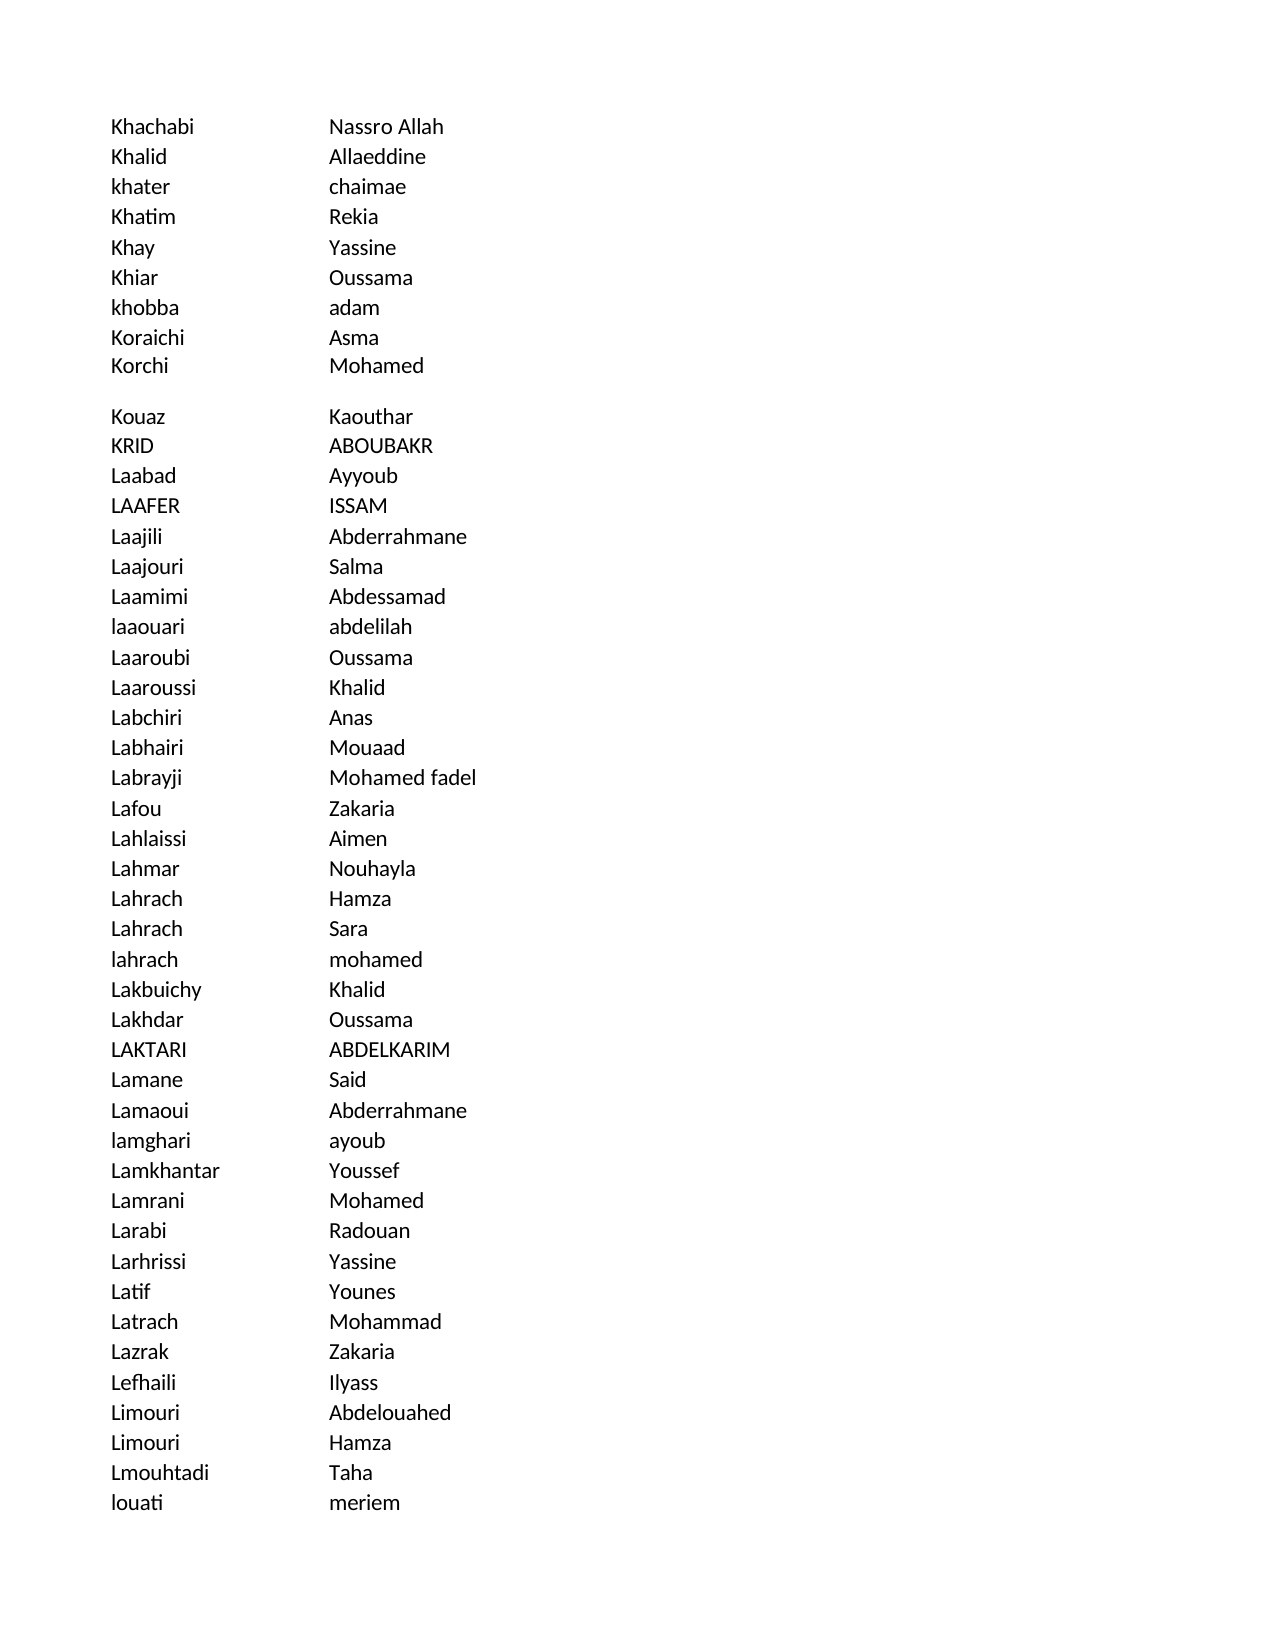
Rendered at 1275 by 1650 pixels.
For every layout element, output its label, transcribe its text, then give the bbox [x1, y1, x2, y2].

table_header Kaouthar [276, 405, 483, 432]
table_cell Ayyoub [276, 462, 483, 492]
table_cell Lamkhantar [106, 1157, 276, 1187]
table_cell Lahmar [106, 855, 276, 885]
table_cell Oussama [294, 264, 477, 294]
table_cell Youssef [276, 1157, 483, 1187]
table_cell LAAFER [106, 492, 276, 522]
table_cell lamghari [106, 1127, 276, 1157]
table_cell Lamane [106, 1066, 276, 1096]
table_cell louati [106, 1489, 276, 1519]
table_cell Taha [276, 1459, 483, 1489]
table_cell khater [106, 173, 294, 203]
table_cell Laabad [106, 462, 276, 492]
table_cell Nouhayla [276, 855, 483, 885]
table_cell Lahrach [106, 915, 276, 945]
table_cell Labrayji [106, 764, 276, 794]
table_cell Younes [276, 1278, 483, 1308]
table_cell Lefhaili [106, 1368, 276, 1398]
table_cell ISSAM [276, 492, 483, 522]
table_cell Lamrani [106, 1187, 276, 1217]
table_cell Lahlaissi [106, 825, 276, 855]
table_cell Korchi [106, 354, 294, 381]
table_cell Yassine [276, 1248, 483, 1278]
table_cell Hamza [276, 885, 483, 915]
table_cell Lakhdar [106, 1006, 276, 1036]
table_cell Lamaoui [106, 1096, 276, 1127]
table_cell Said [276, 1066, 483, 1096]
table_cell Laaroussi [106, 674, 276, 704]
table_cell Koraichi [106, 324, 294, 354]
table_cell mohamed [276, 945, 483, 976]
table_cell Larabi [106, 1217, 276, 1247]
table_cell Khalid [276, 674, 483, 704]
table_cell Mohammad [276, 1308, 483, 1338]
table_cell Rekia [294, 203, 477, 233]
table_cell Mouaad [276, 734, 483, 764]
table_cell Lakbuichy [106, 976, 276, 1006]
table_cell meriem [276, 1489, 483, 1519]
table_cell Radouan [276, 1217, 483, 1247]
table_cell Khay [106, 233, 294, 263]
table_cell Latrach [106, 1308, 276, 1338]
table_cell LAKTARI [106, 1036, 276, 1066]
table_cell Hamza [276, 1429, 483, 1459]
table_cell Lahrach [106, 885, 276, 915]
table_cell adam [294, 294, 477, 324]
table_cell khobba [106, 294, 294, 324]
table_cell Lafou [106, 794, 276, 824]
table_cell Laajili [106, 523, 276, 553]
table_cell Labchiri [106, 704, 276, 734]
table_cell Oussama [276, 1006, 483, 1036]
table_cell Zakaria [276, 794, 483, 824]
table_cell Sara [276, 915, 483, 945]
table_cell Limouri [106, 1429, 276, 1459]
table_cell Zakaria [276, 1338, 483, 1368]
table_cell Laajouri [106, 553, 276, 583]
table_cell Khiar [106, 264, 294, 294]
table_header Kouaz [106, 405, 276, 432]
table_cell Yassine [294, 233, 477, 263]
table_cell Salma [276, 553, 483, 583]
table_cell chaimae [294, 173, 477, 203]
table_cell Asma [294, 324, 477, 354]
table_cell ayoub [276, 1127, 483, 1157]
table_cell Lazrak [106, 1338, 276, 1368]
table_cell Aimen [276, 825, 483, 855]
table_cell Laamimi [106, 583, 276, 613]
table_cell Nassro Allah [294, 113, 477, 143]
table_cell ABOUBAKR [276, 432, 483, 462]
table_cell Oussama [276, 643, 483, 673]
table_cell Lmouhtadi [106, 1459, 276, 1489]
table_cell abdelilah [276, 613, 483, 643]
table_cell ABDELKARIM [276, 1036, 483, 1066]
table_cell lahrach [106, 945, 276, 976]
table_cell Abderrahmane [276, 1096, 483, 1127]
table_cell Larhrissi [106, 1248, 276, 1278]
table_cell Mohamed [294, 354, 477, 381]
table_cell Khachabi [106, 113, 294, 143]
table_cell Limouri [106, 1399, 276, 1429]
table_cell Mohamed fadel [276, 764, 483, 794]
table_cell Abderrahmane [276, 523, 483, 553]
table_cell KRID [106, 432, 276, 462]
table_cell Ilyass [276, 1368, 483, 1398]
table_cell Latif [106, 1278, 276, 1308]
table_cell Khalid [106, 143, 294, 173]
table_cell Khalid [276, 976, 483, 1006]
table_cell laaouari [106, 613, 276, 643]
table_cell Abdelouahed [276, 1399, 483, 1429]
table_cell Labhairi [106, 734, 276, 764]
table_cell Laaroubi [106, 643, 276, 673]
table_cell Khatim [106, 203, 294, 233]
table_cell Mohamed [276, 1187, 483, 1217]
table_cell Abdessamad [276, 583, 483, 613]
table_cell Allaeddine [294, 143, 477, 173]
table_cell Anas [276, 704, 483, 734]
